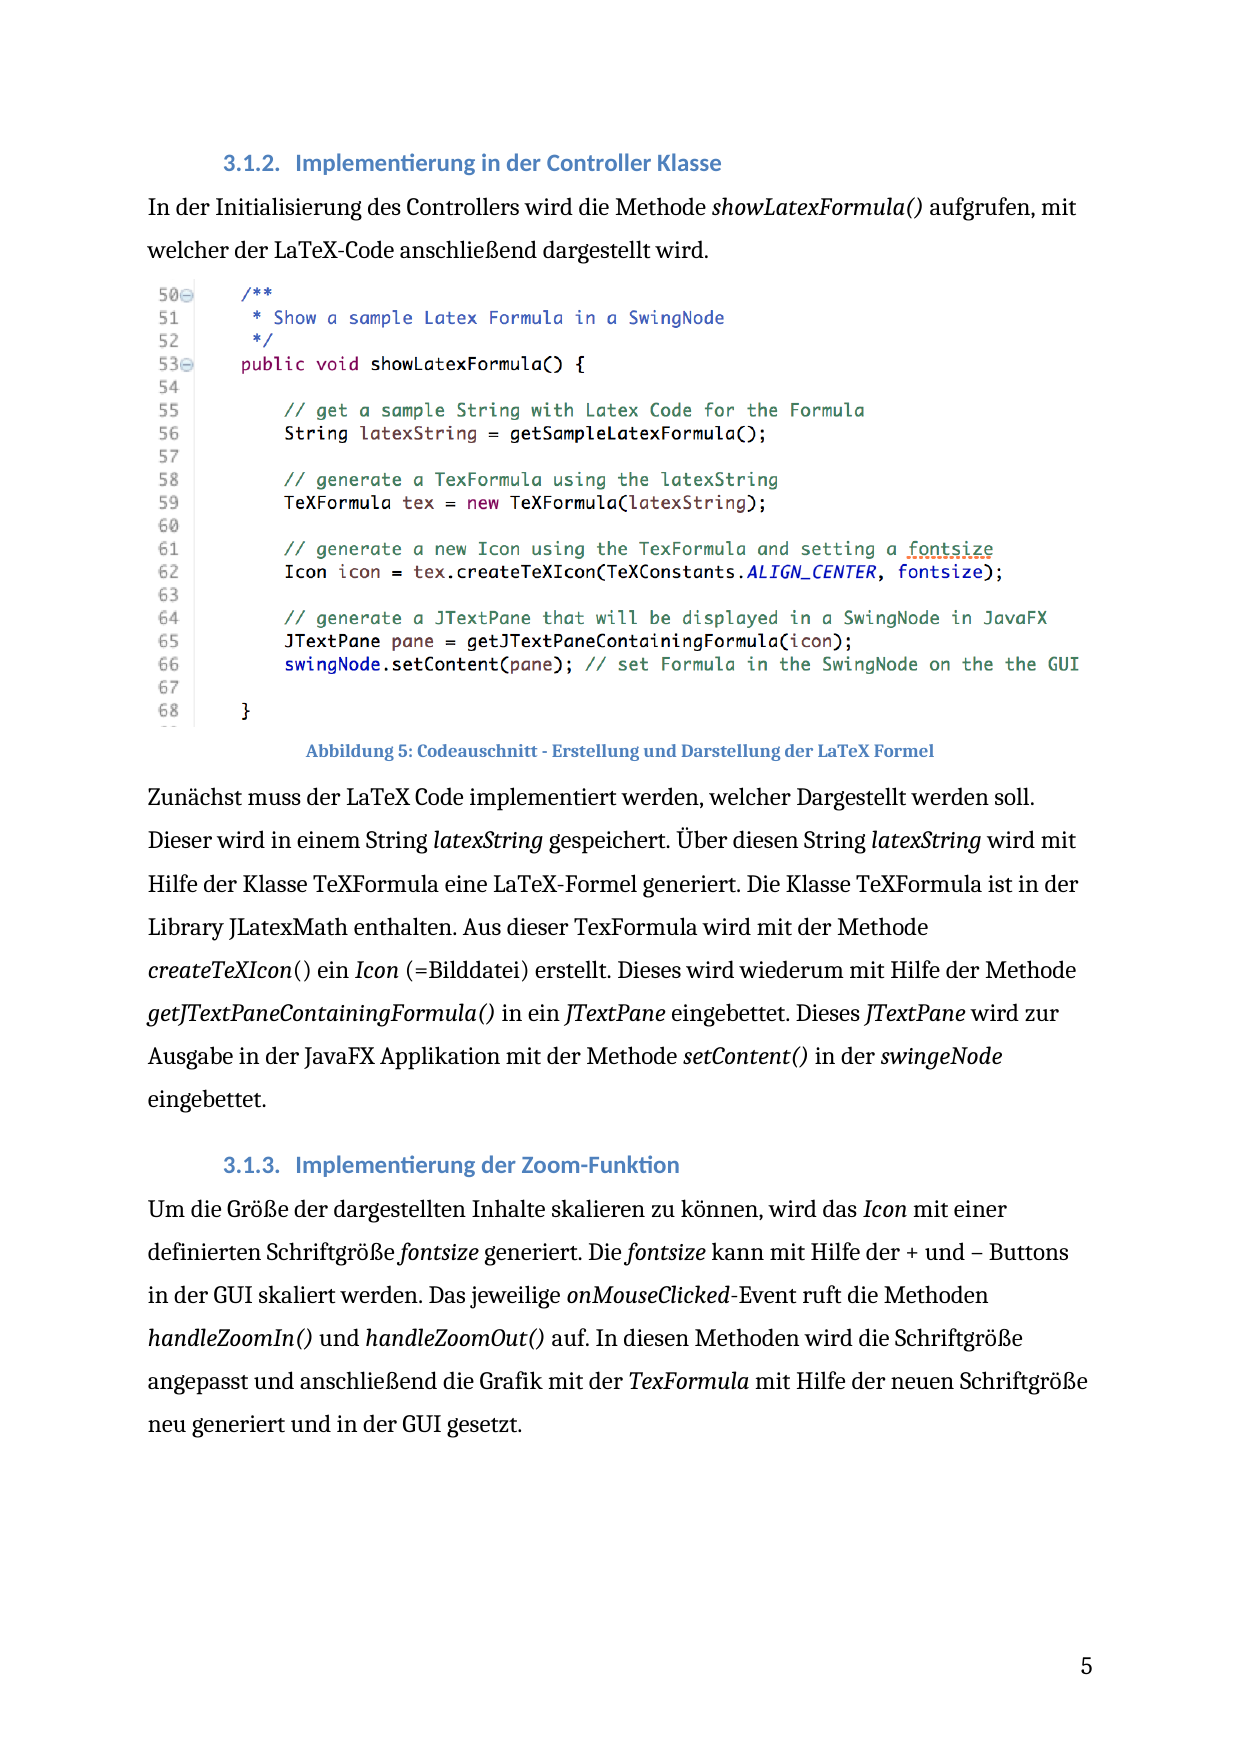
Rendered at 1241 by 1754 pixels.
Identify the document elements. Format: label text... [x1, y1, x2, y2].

subtitle Implementierung in der Controller Klasse [223, 148, 1093, 178]
picture [147, 279, 1092, 727]
subtitle Implementierung der Zoom-Funktion [223, 1149, 1093, 1179]
text Zunächst muss der LaTeX Code implementiert werden, welcher Dargestellt werden soll. Dieser wird in einem String latexString gespeichert. Über diesen String latexString wird mit Hilfe der Klasse TeXFormula eine LaTeX-Formel generiert. Die Klasse TeXFormula ist in der Library JLatexMath enthalten. Aus dieser TexFormula wird mit der Methode createTeXIcon() ein Icon (=Bilddatei) erstellt. Dieses wird wiederum mit Hilfe der Methode getJTextPaneContainingFormula() in ein JTextPane eingebettet. Dieses JTextPane wird zur Ausgabe in der JavaFX Applikation mit der Methode setContent() in der swingeNode eingebettet. [148, 783, 1093, 1114]
text In der Initialisierung des Controllers wird die Methode showLatexFormula() aufgrufen, mit welcher der LaTeX-Code anschließend dargestellt wird. [148, 193, 1093, 265]
text Um die Größe der dargestellten Inhalte skalieren zu können, wird das Icon mit einer definierten Schriftgröße fontsize generiert. Die fontsize kann mit Hilfe der + und – Buttons in der GUI skaliert werden. Das jeweilige onMouseClicked-Event ruft die Methoden handleZoomIn() und handleZoomOut() auf. In diesen Methoden wird die Schriftgröße angepasst und anschließend die Grafik mit der TexFormula mit Hilfe der neuen Schriftgröße neu generiert und in der GUI gesetzt. [148, 1195, 1093, 1439]
text Abbildung 5: Codeauschnitt - Erstellung und Darstellung der LaTeX Formel [148, 741, 1093, 762]
